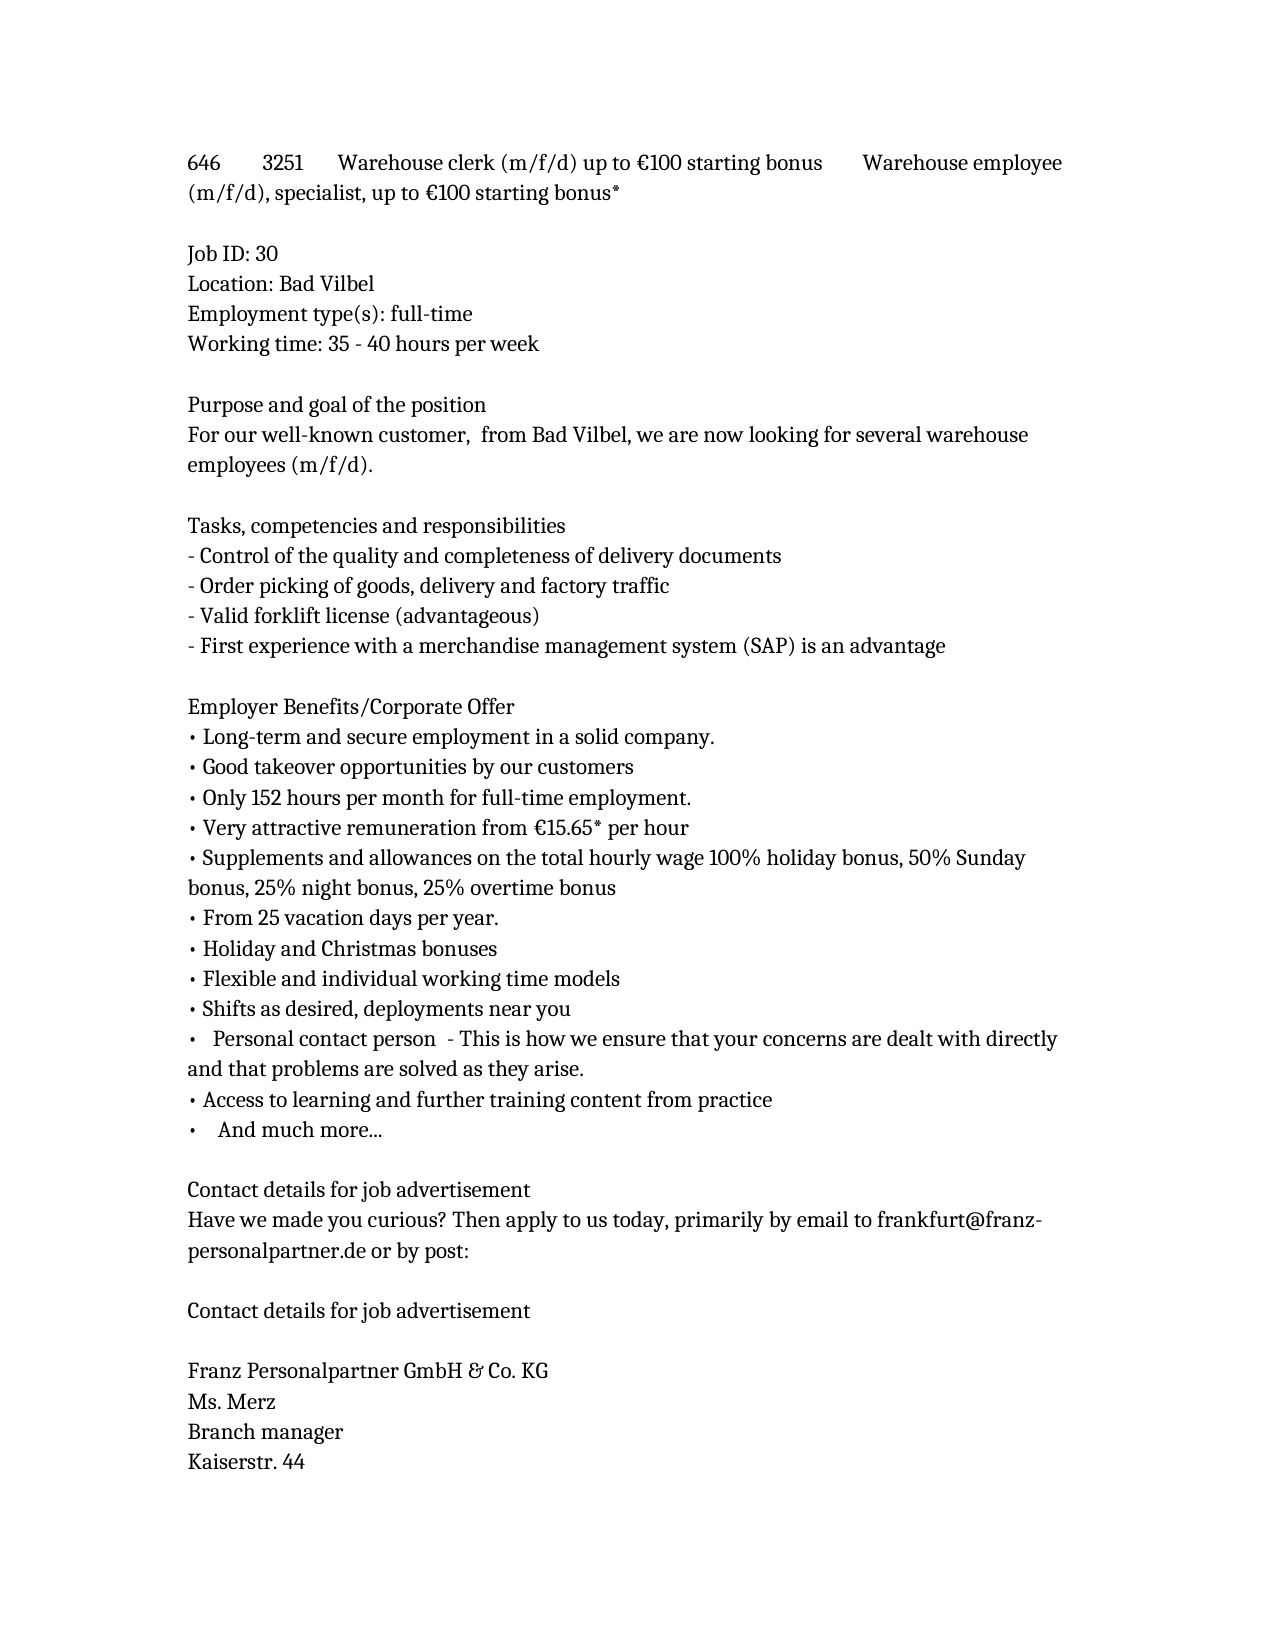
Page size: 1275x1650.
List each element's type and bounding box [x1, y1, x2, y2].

text [187, 150, 1087, 1475]
